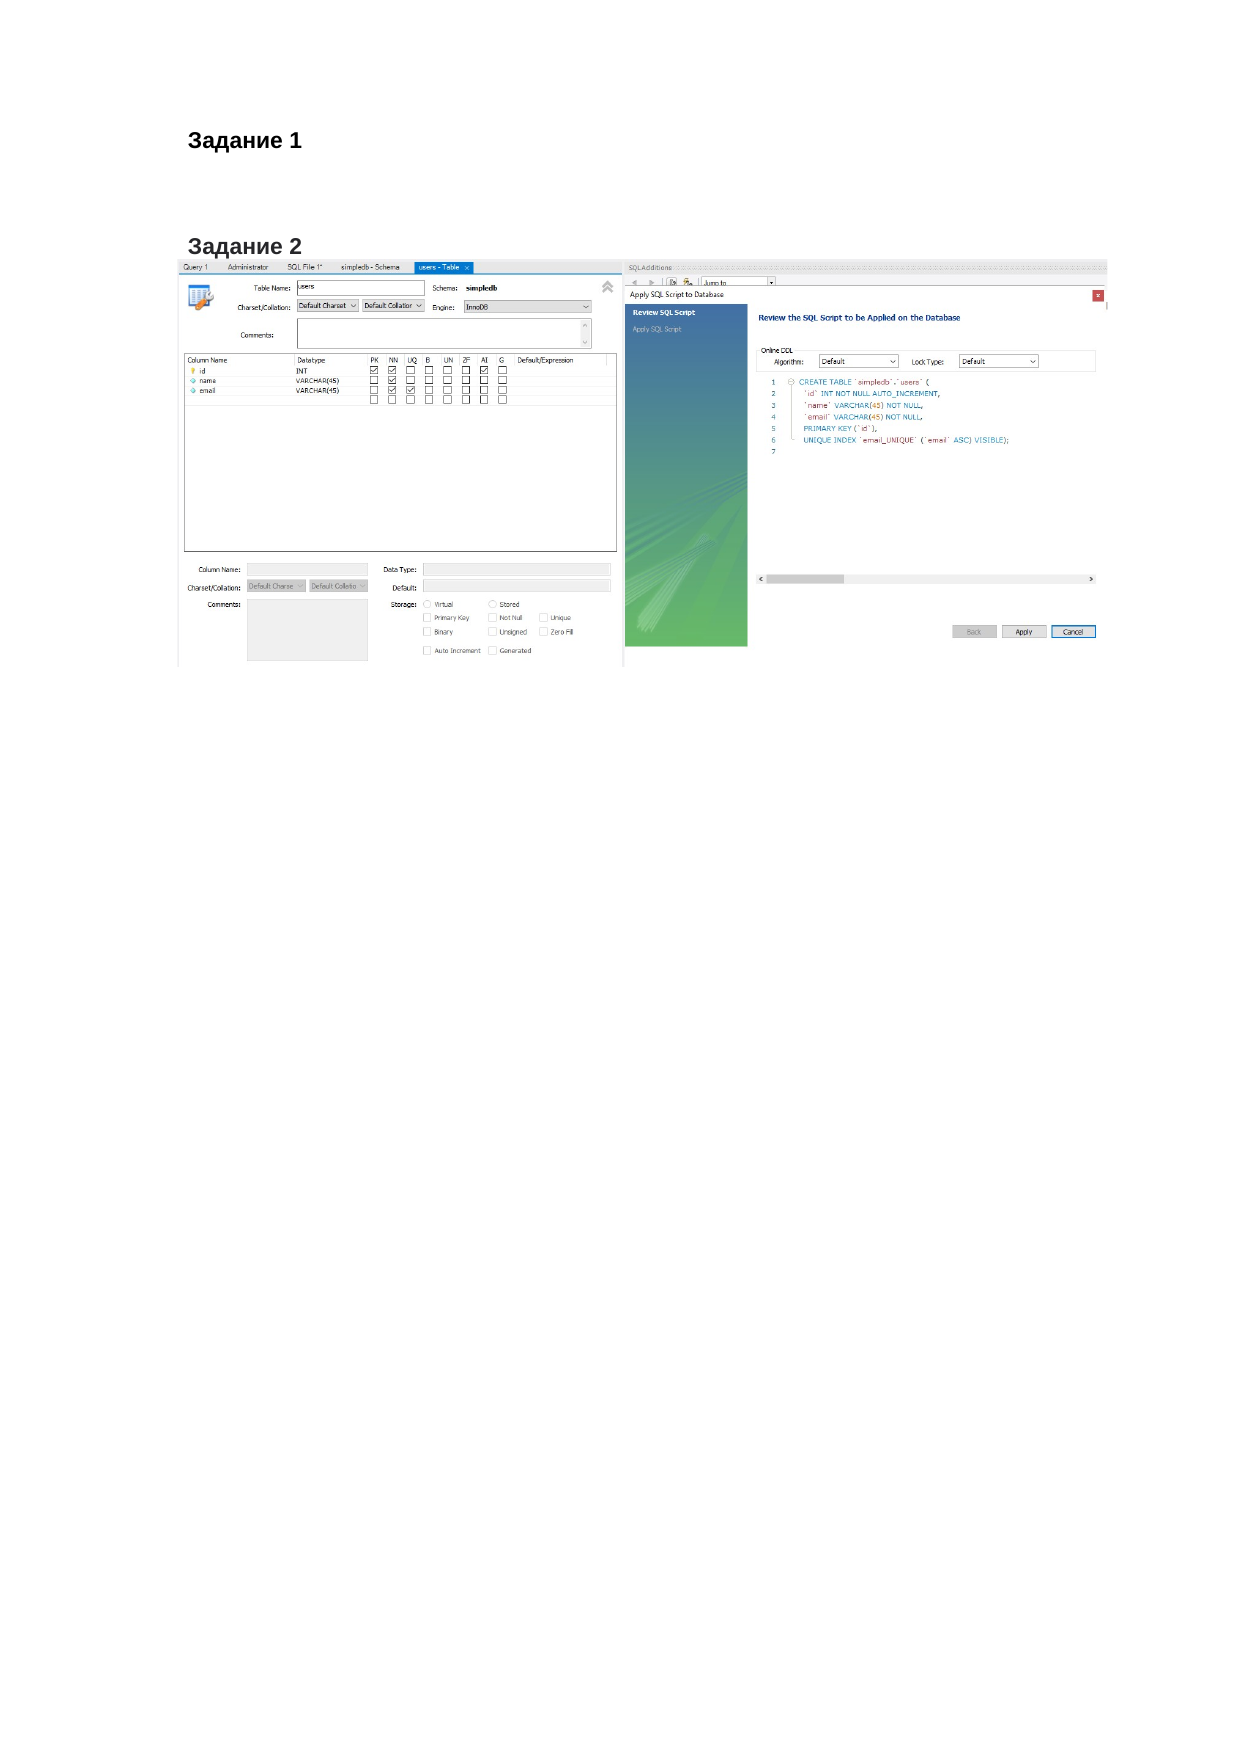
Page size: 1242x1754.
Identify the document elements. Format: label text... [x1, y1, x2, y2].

picture [177, 259, 1108, 667]
subtitle Задание 2 [188, 233, 1153, 259]
text Задание 1 [188, 127, 1153, 153]
